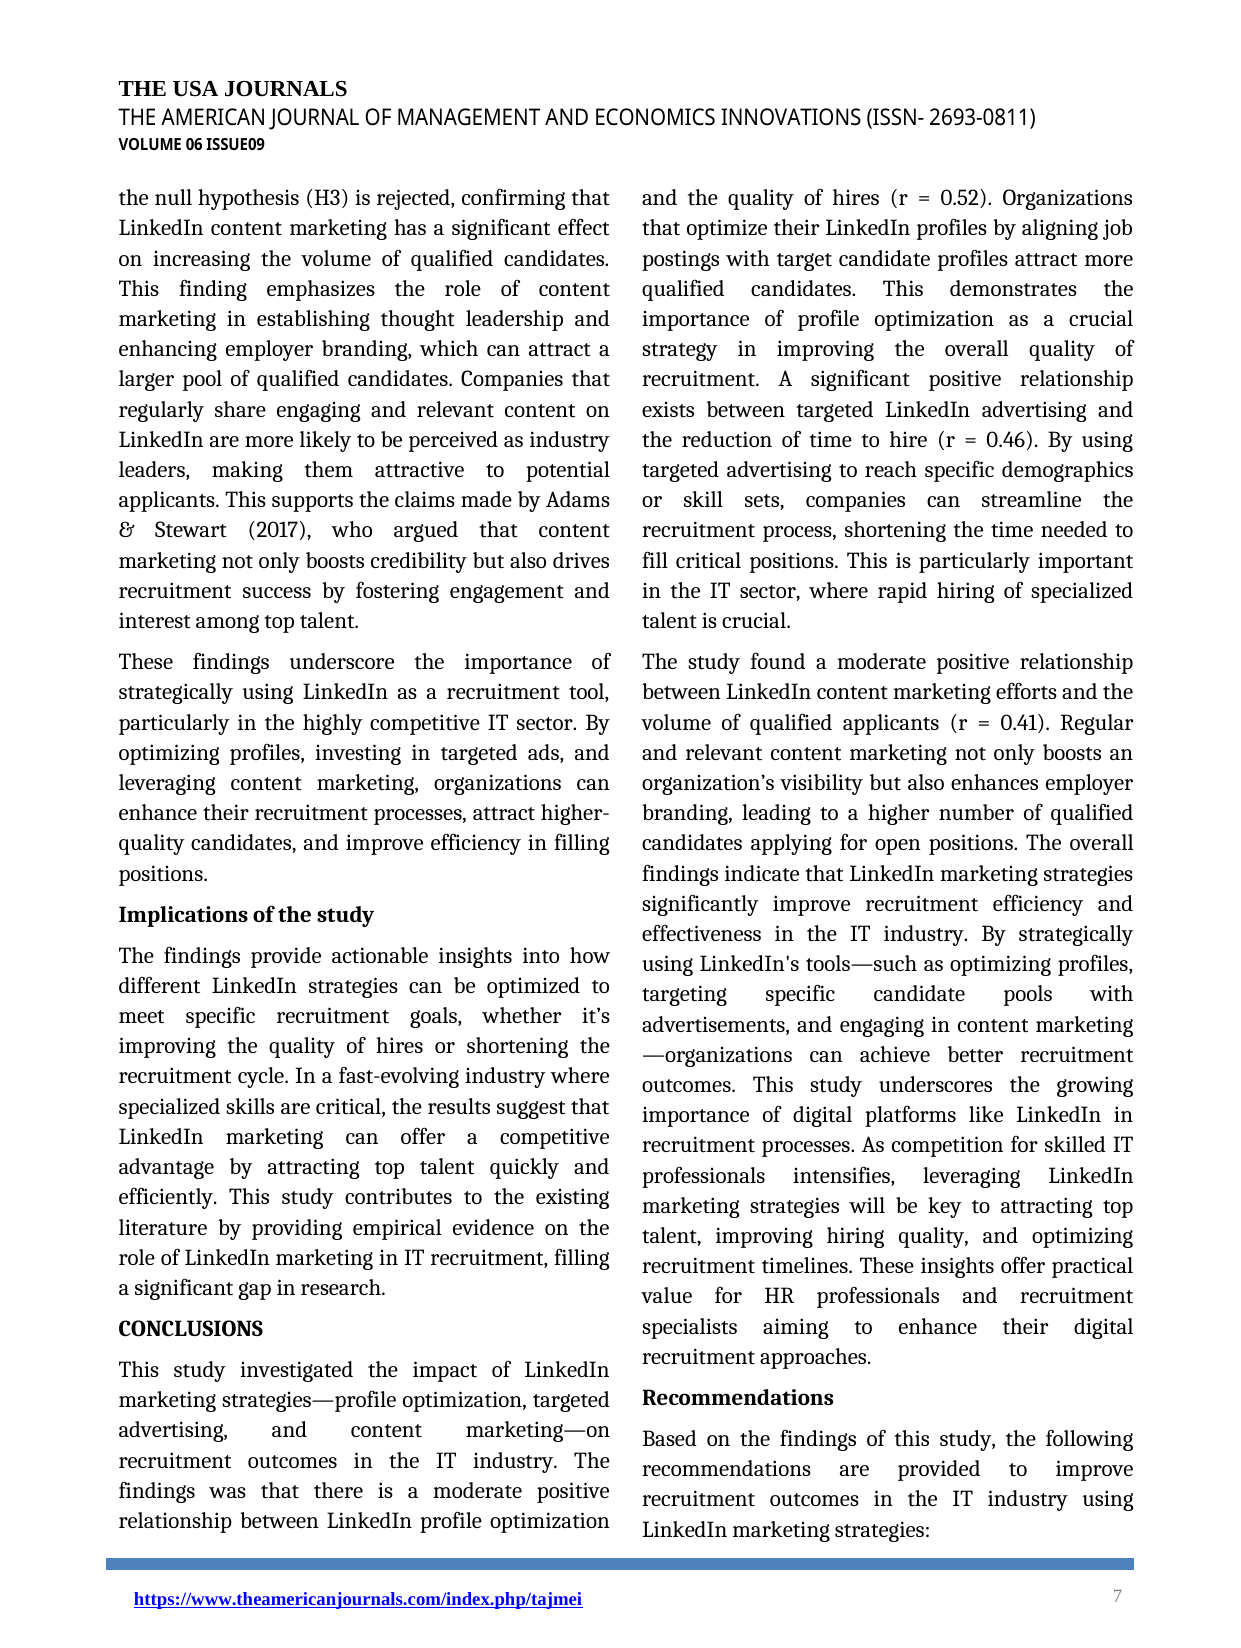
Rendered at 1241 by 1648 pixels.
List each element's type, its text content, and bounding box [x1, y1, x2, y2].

subtitle Recommendations [642, 1385, 1134, 1411]
subtitle These findings underscore the importance of strategically using LinkedIn as a recruitment tool, particularly in the highly competitive IT sector. By optimizing profiles, investing in targeted ads, and leveraging content marketing, organizations can enhance their recruitment processes, attract higher-quality candidates, and improve efficiency in filling positions. [118, 649, 610, 887]
subtitle Implications of the study [118, 901, 610, 928]
subtitle Based on the findings of this study, the following recommendations are provided to improve recruitment outcomes in the IT industry using LinkedIn marketing strategies: [642, 1426, 1134, 1543]
subtitle The findings provide actionable insights into how different LinkedIn strategies can be optimized to meet specific recruitment goals, whether it’s improving the quality of hires or shortening the recruitment cycle. In a fast-evolving industry where specialized skills are critical, the results suggest that LinkedIn marketing can offer a competitive advantage by attracting top talent quickly and efficiently. This study contributes to the existing literature by providing empirical evidence on the role of LinkedIn marketing in IT recruitment, filling a significant gap in research. [118, 942, 610, 1301]
subtitle The study found a moderate positive relationship between LinkedIn content marketing efforts and the volume of qualified applicants (r = 0.41). Regular and relevant content marketing not only boosts an organization’s visibility but also enhances employer branding, leading to a higher number of qualified candidates applying for open positions. The overall findings indicate that LinkedIn marketing strategies significantly improve recruitment efficiency and effectiveness in the IT industry. By strategically using LinkedIn's tools—such as optimizing profiles, targeting specific candidate pools with advertisements, and engaging in content marketing—organizations can achieve better recruitment outcomes. This study underscores the growing importance of digital platforms like LinkedIn in recruitment processes. As competition for skilled IT professionals intensifies, leveraging LinkedIn marketing strategies will be key to attracting top talent, improving hiring quality, and optimizing recruitment timelines. These insights offer practical value for HR professionals and recruitment specialists aiming to enhance their digital recruitment approaches. [642, 649, 1134, 1370]
subtitle This study investigated the impact of LinkedIn marketing strategies—profile optimization, targeted advertising, and content marketing—on recruitment outcomes in the IT industry. The findings was that there is a moderate positive relationship between LinkedIn profile optimization and the quality of hires (r = 0.52). Organizations that optimize their LinkedIn profiles by aligning job postings with target candidate profiles attract more qualified candidates. This demonstrates the importance of profile optimization as a crucial strategy in improving the overall quality of recruitment. A significant positive relationship exists between targeted LinkedIn advertising and the reduction of time to hire (r = 0.46). By using targeted advertising to reach specific demographics or skill sets, companies can streamline the recruitment process, shortening the time needed to fill critical positions. This is particularly important in the IT sector, where rapid hiring of specialized talent is crucial. [118, 1357, 610, 1534]
subtitle CONCLUSIONS [118, 1316, 610, 1342]
subtitle This study investigated the impact of LinkedIn marketing strategies—profile optimization, targeted advertising, and content marketing—on recruitment outcomes in the IT industry. The findings was that there is a moderate positive relationship between LinkedIn profile optimization and the quality of hires (r = 0.52). Organizations that optimize their LinkedIn profiles by aligning job postings with target candidate profiles attract more qualified candidates. This demonstrates the importance of profile optimization as a crucial strategy in improving the overall quality of recruitment. A significant positive relationship exists between targeted LinkedIn advertising and the reduction of time to hire (r = 0.46). By using targeted advertising to reach specific demographics or skill sets, companies can streamline the recruitment process, shortening the time needed to fill critical positions. This is particularly important in the IT sector, where rapid hiring of specialized talent is crucial. [642, 185, 1134, 634]
